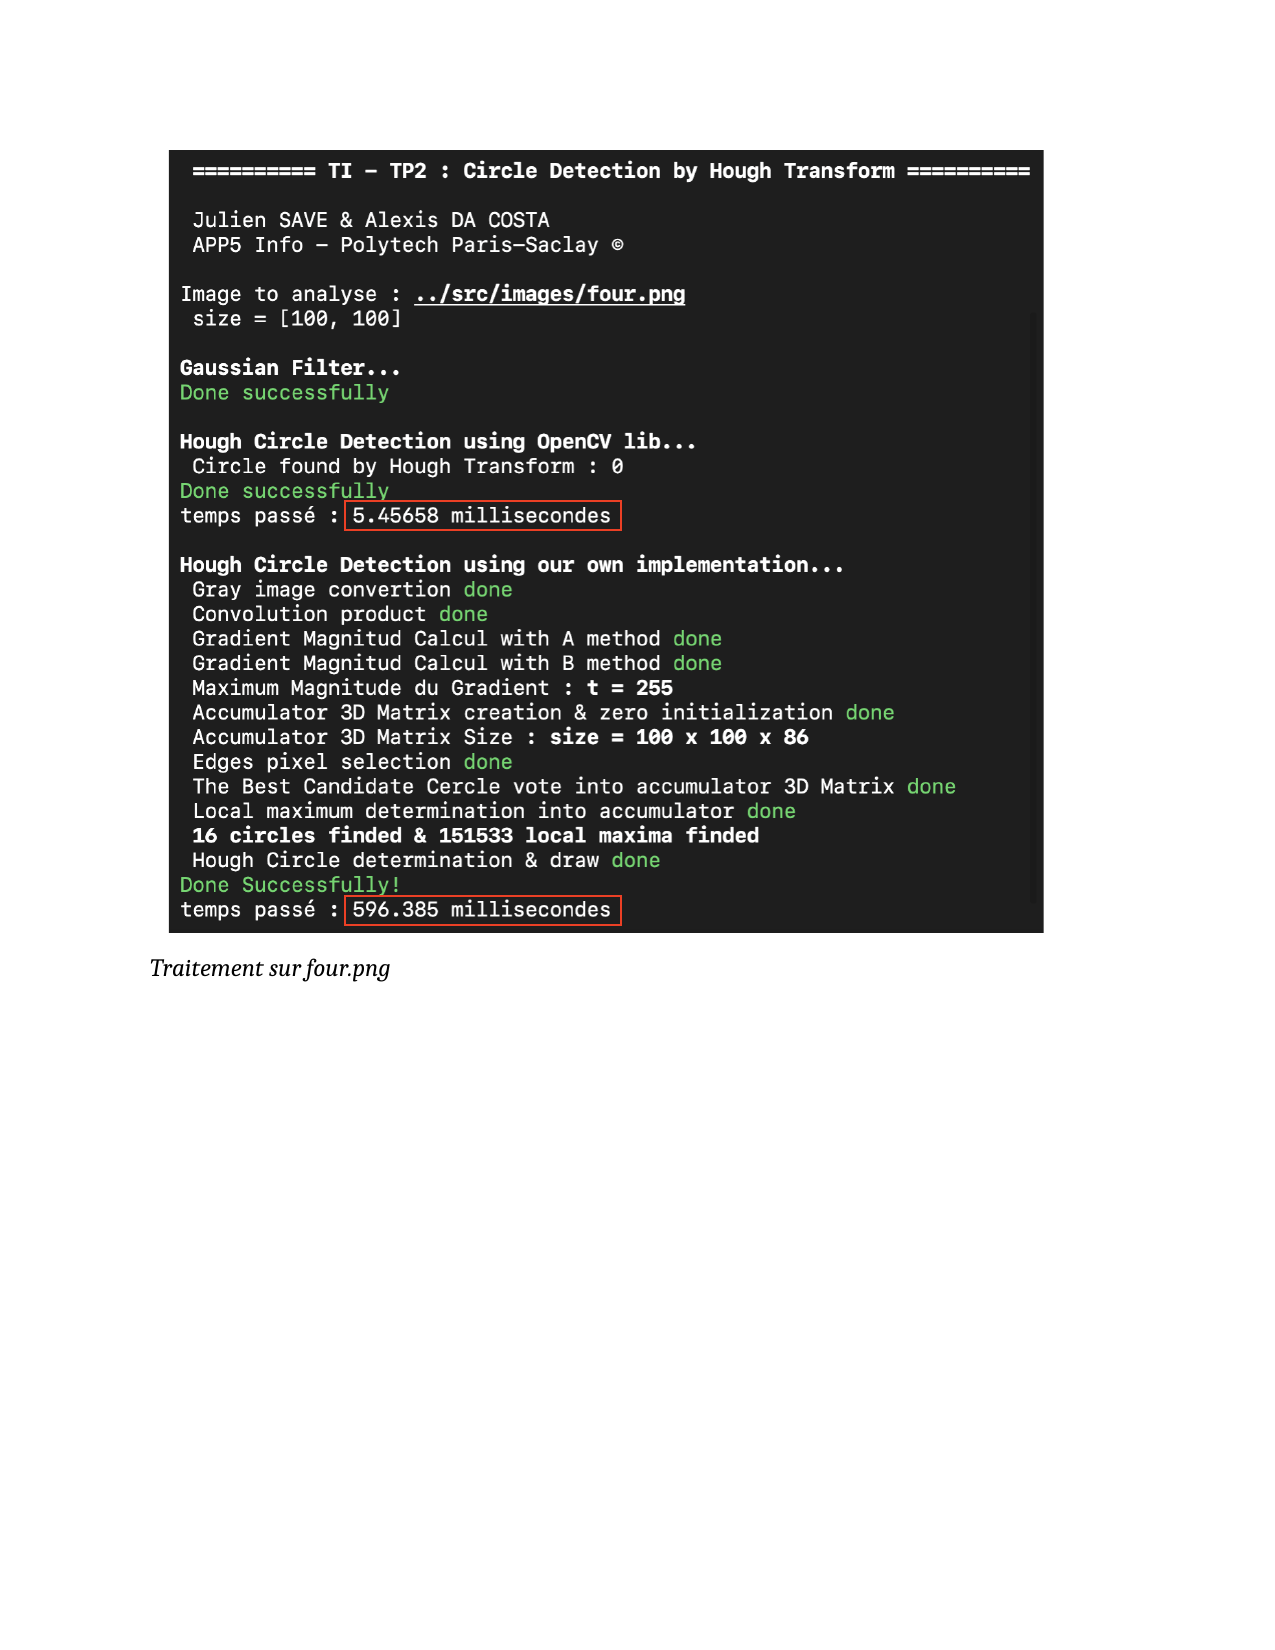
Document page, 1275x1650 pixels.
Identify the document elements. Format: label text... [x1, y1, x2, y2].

text Traitement sur four.png [150, 954, 1125, 983]
picture [168, 150, 1044, 933]
